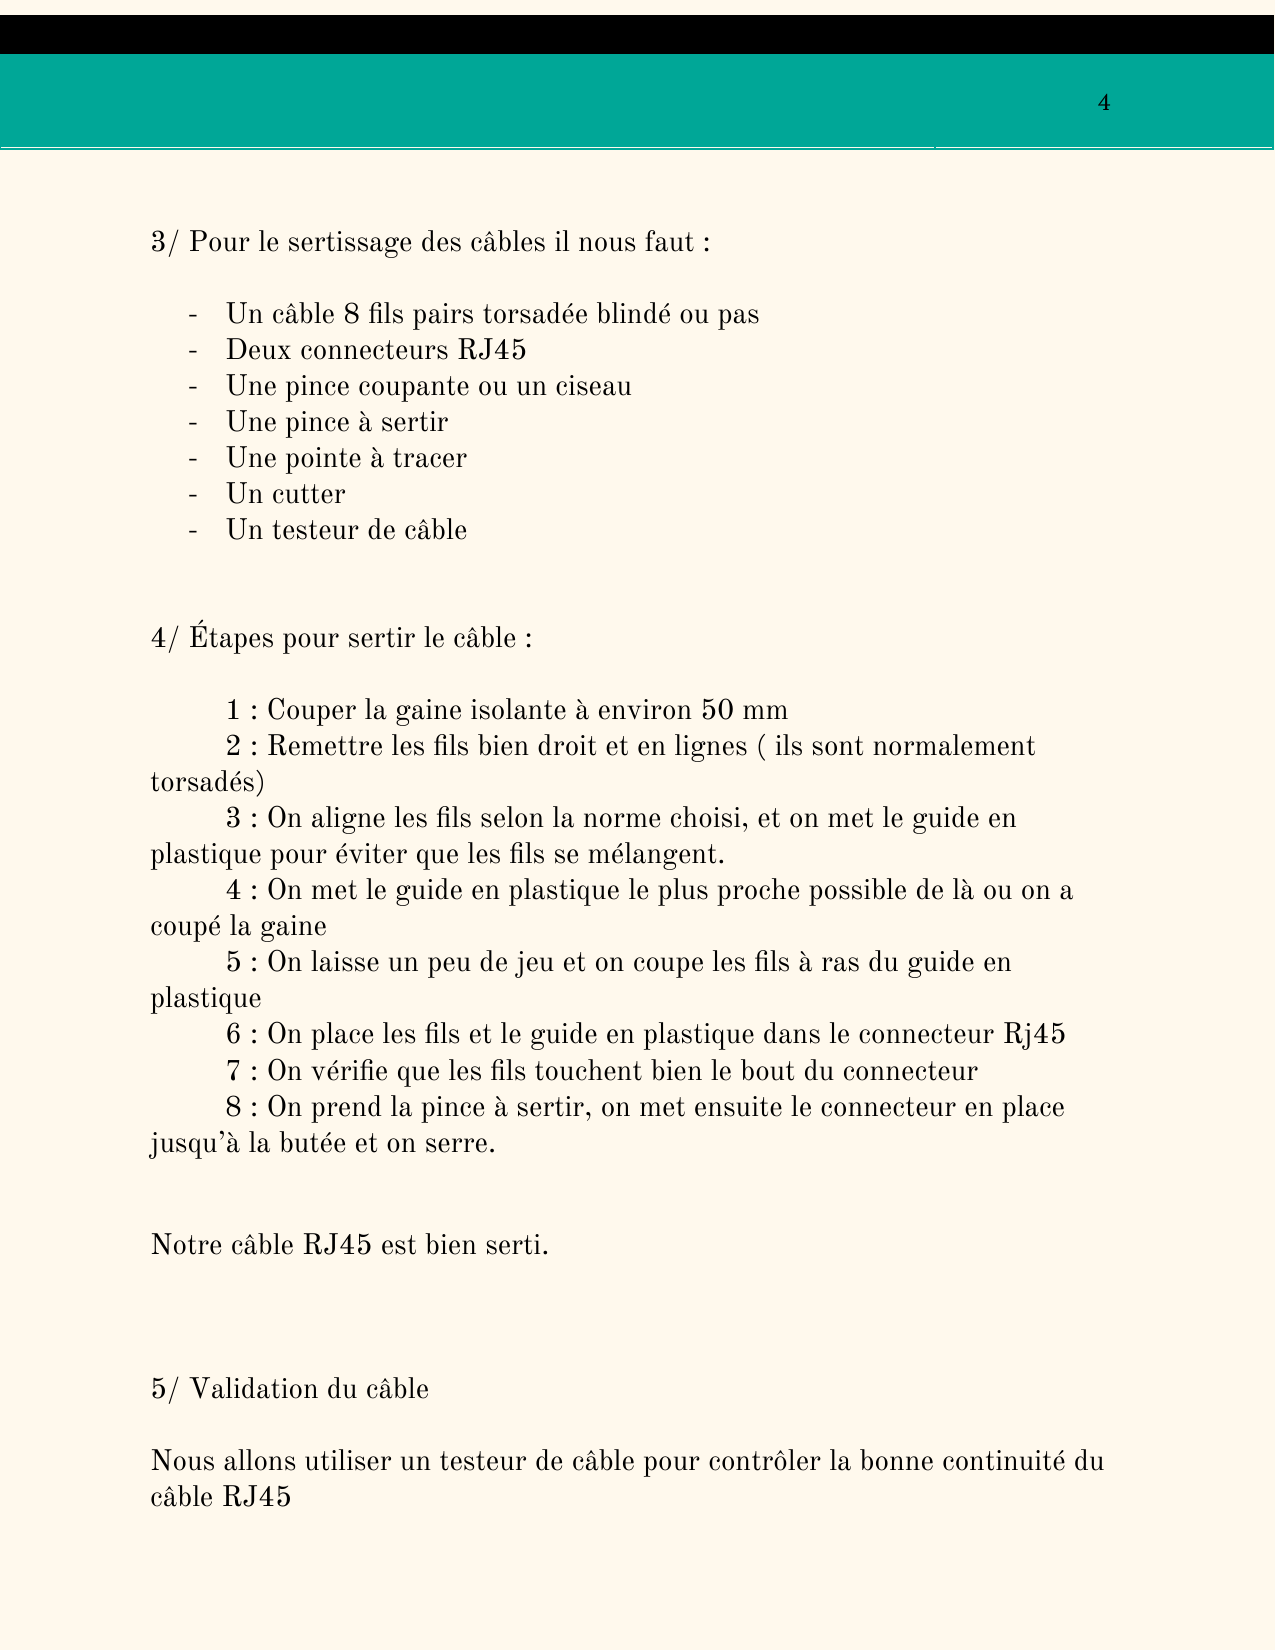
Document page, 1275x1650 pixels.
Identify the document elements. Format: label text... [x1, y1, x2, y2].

text 4/ Étapes pour sertir le câble : [150, 618, 1127, 654]
text 3/ Pour le sertissage des câbles il nous faut : [150, 222, 1127, 258]
list Un cutter [187, 474, 1127, 510]
text 2 : Remettre les fils bien droit et en lignes ( ils sont normalement torsadés) [150, 726, 1127, 798]
list Une pointe à tracer [187, 438, 1127, 474]
list Deux connecteurs RJ45 [187, 330, 1127, 366]
list Une pince coupante ou un ciseau [187, 366, 1127, 402]
text 1 : Couper la gaine isolante à environ 50 mm [150, 690, 1127, 726]
text 7 : On vérifie que les fils touchent bien le bout du connecteur [150, 1051, 1127, 1087]
text 6 : On place les fils et le guide en plastique dans le connecteur Rj45 [150, 1015, 1127, 1051]
text 4 : On met le guide en plastique le plus proche possible de là ou on a coupé la gaine [150, 871, 1127, 943]
text Nous allons utiliser un testeur de câble pour contrôler la bonne continuité du câble RJ45 [150, 1442, 1127, 1514]
text 3 : On aligne les fils selon la norme choisi, et on met le guide en plastique pour éviter que les fils se mélangent. [150, 798, 1127, 871]
text 5 : On laisse un peu de jeu et on coupe les fils à ras du guide en plastique [150, 943, 1127, 1015]
text Notre câble RJ45 est bien serti. [150, 1225, 1127, 1261]
text 8 : On prend la pince à sertir, on met ensuite le connecteur en place jusqu’à la butée et on serre. [150, 1087, 1127, 1159]
text 5/ Validation du câble [150, 1369, 1127, 1406]
list Une pince à sertir [187, 402, 1127, 438]
list Un testeur de câble [187, 510, 1127, 546]
list Un câble 8 fils pairs torsadée blindé ou pas [187, 294, 1127, 330]
